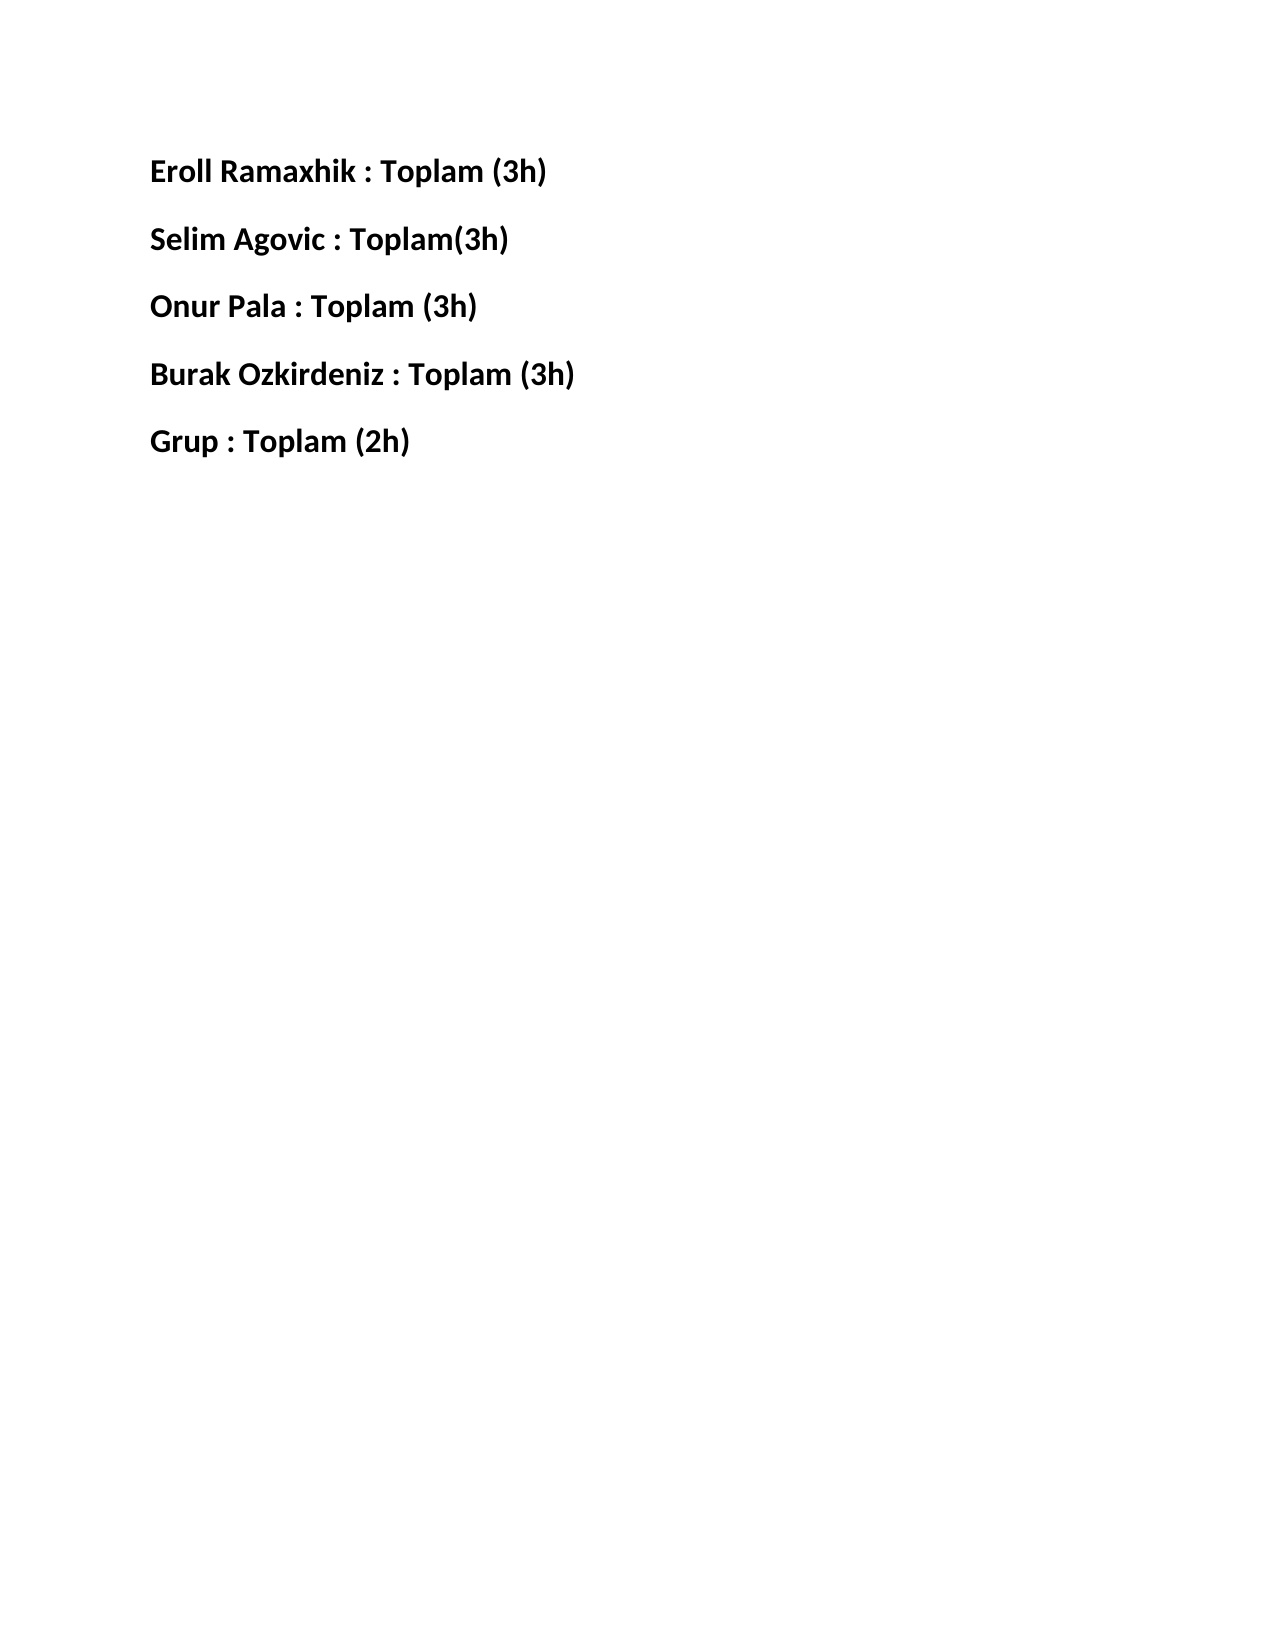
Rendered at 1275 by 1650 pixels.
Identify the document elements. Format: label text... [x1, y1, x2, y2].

text Onur Pala : Toplam (3h) [150, 285, 1125, 326]
text Grup : Toplam (2h) [150, 420, 1125, 461]
text Eroll Ramaxhik : Toplam (3h) [150, 150, 1125, 191]
text Burak Ozkirdeniz : Toplam (3h) [150, 353, 1125, 393]
text Selim Agovic : Toplam(3h) [150, 218, 1125, 258]
